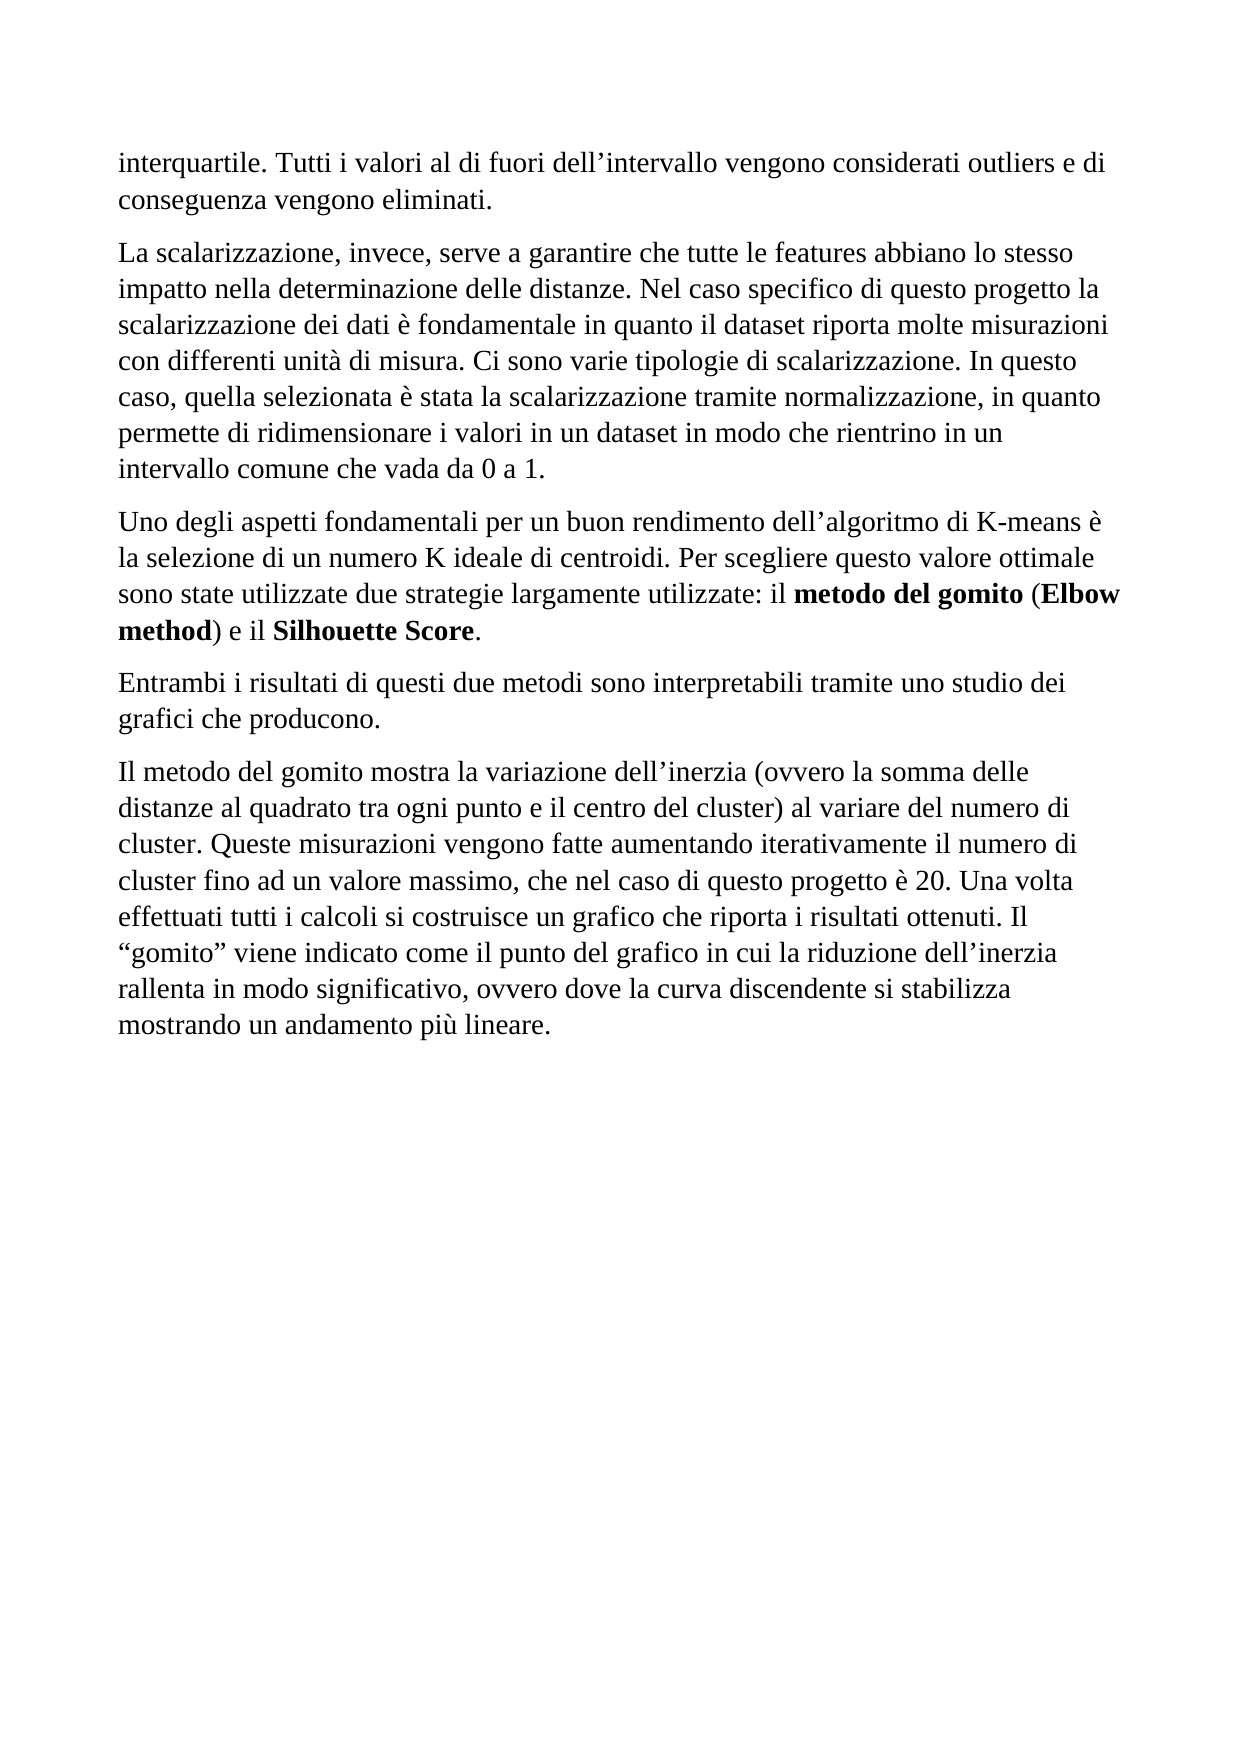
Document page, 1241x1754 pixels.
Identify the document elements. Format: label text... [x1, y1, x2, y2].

text La scalarizzazione, invece, serve a garantire che tutte le features abbiano lo stesso impatto nella determinazione delle distanze. Nel caso specifico di questo progetto la scalarizzazione dei dati è fondamentale in quanto il dataset riporta molte misurazioni con differenti unità di misura. Ci sono varie tipologie di scalarizzazione. In questo caso, quella selezionata è stata la scalarizzazione tramite normalizzazione, in quanto permette di ridimensionare i valori in un dataset in modo che rientrino in un intervallo comune che vada da 0 a 1. [118, 235, 1109, 485]
text Il metodo del gomito mostra la variazione dell’inerzia (ovvero la somma delle distanze al quadrato tra ogni punto e il centro del cluster) al variare del numero di cluster. Queste misurazioni vengono fatte aumentando iterativamente il numero di cluster fino ad un valore massimo, che nel caso di questo progetto è 20. Una volta effettuati tutti i calcoli si costruisce un grafico che riporta i risultati ottenuti. Il “gomito” viene indicato come il punto del grafico in cui la riduzione dell’inerzia rallenta in modo significativo, ovvero dove la curva discendente si stabilizza mostrando un andamento più lineare. [118, 754, 1122, 1041]
text Entrambi i risultati di questi due metodi sono interpretabili tramite uno studio dei grafici che producono. [118, 665, 1122, 735]
text interquartile. Tutti i valori al di fuori dell’intervallo vengono considerati outliers e di conseguenza vengono eliminati. [118, 146, 1181, 215]
text Uno degli aspetti fondamentali per un buon rendimento dell’algoritmo di K-means è la selezione di un numero K ideale di centroidi. Per scegliere questo valore ottimale sono state utilizzate due strategie largamente utilizzate: il metodo del gomito (Elbow method) e il Silhouette Score. [118, 504, 1121, 646]
